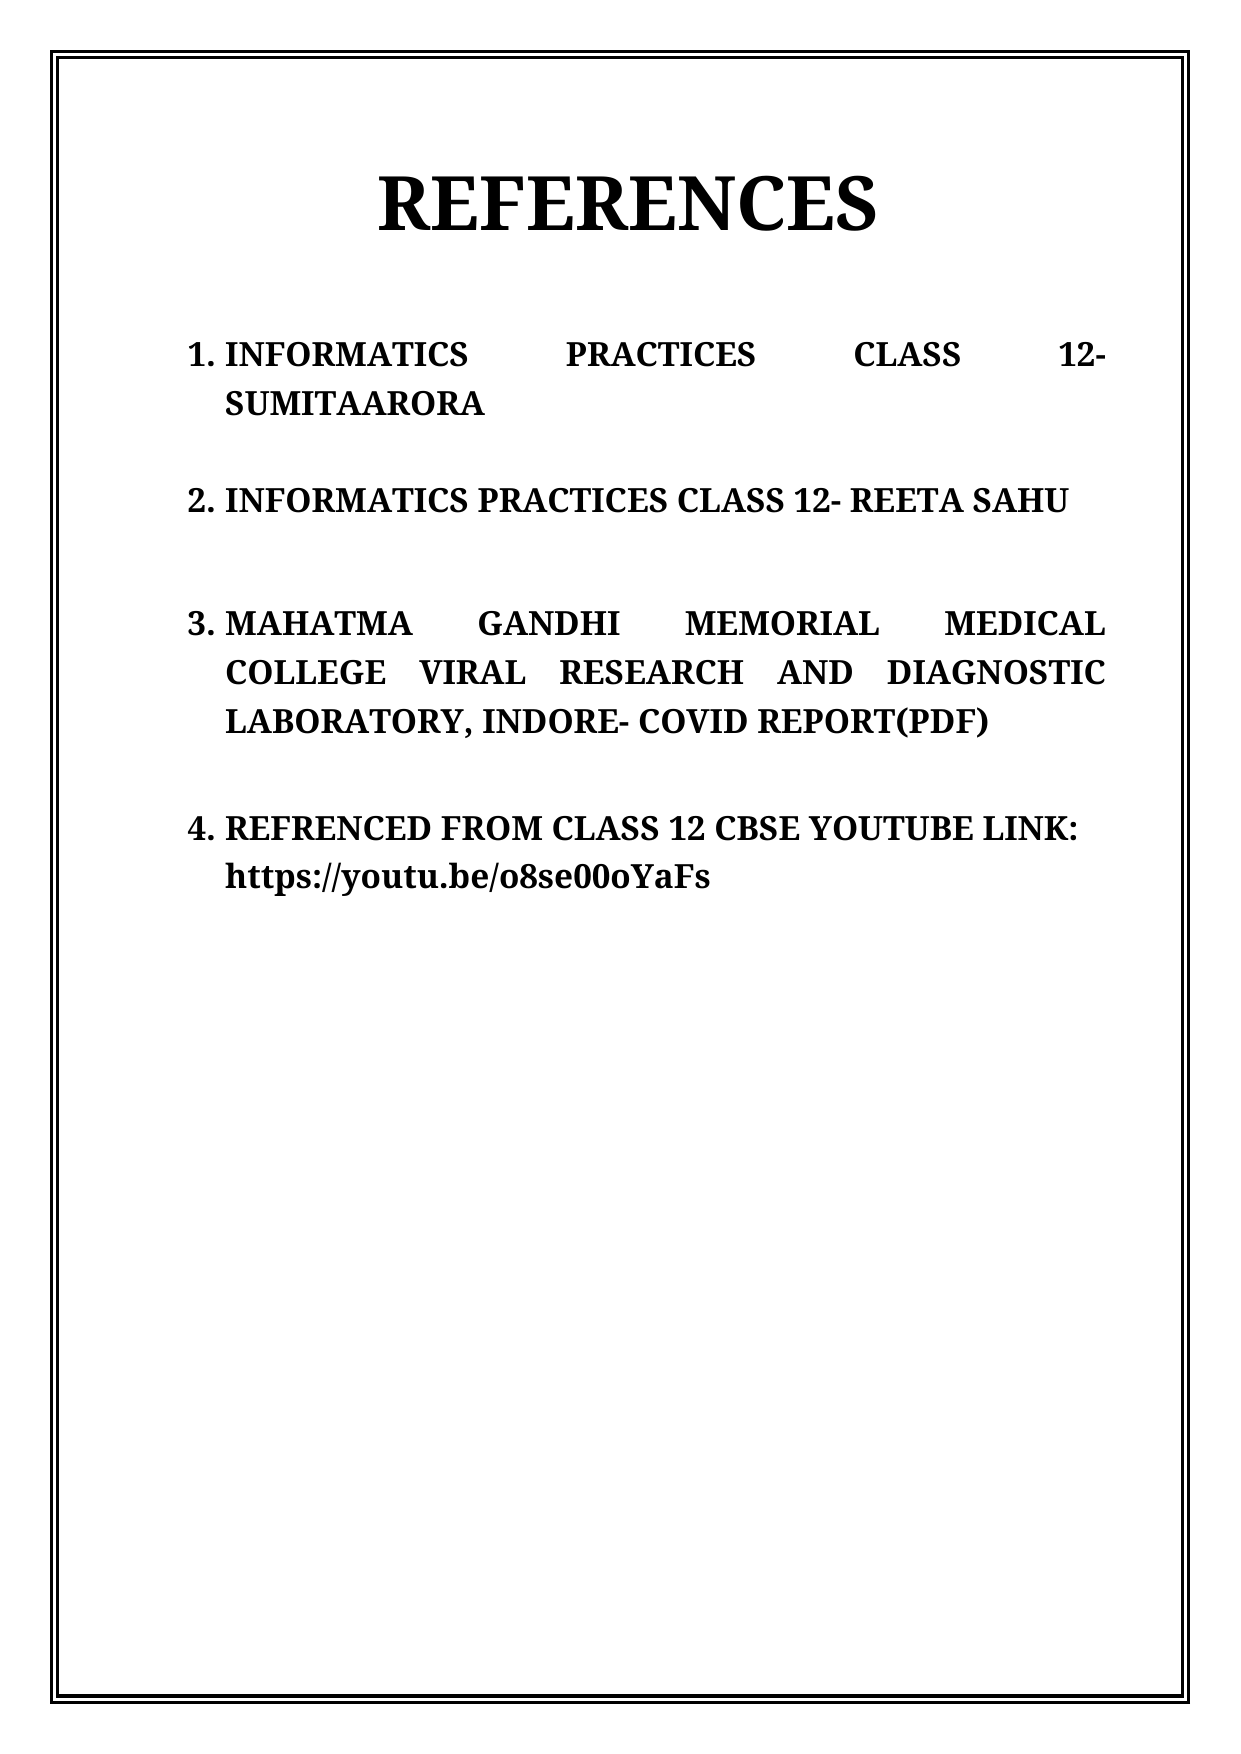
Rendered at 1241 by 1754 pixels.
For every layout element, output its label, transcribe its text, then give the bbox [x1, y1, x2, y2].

list INFORMATICS PRACTICES CLASS 12- SUMITAARORA [187, 330, 1106, 425]
list REFRENCED FROM CLASS 12 CBSE YOUTUBE LINK: [187, 804, 1106, 850]
list https://youtu.be/o8se00oYaFs [225, 853, 1106, 899]
list INFORMATICS PRACTICES CLASS 12- REETA SAHU [187, 477, 1106, 523]
text REFERENCES [150, 150, 1106, 252]
list MAHATMA GANDHI MEMORIAL MEDICAL COLLEGE VIRAL RESEARCH AND DIAGNOSTIC LABORATORY, INDORE- COVID REPORT(PDF) [187, 600, 1106, 743]
